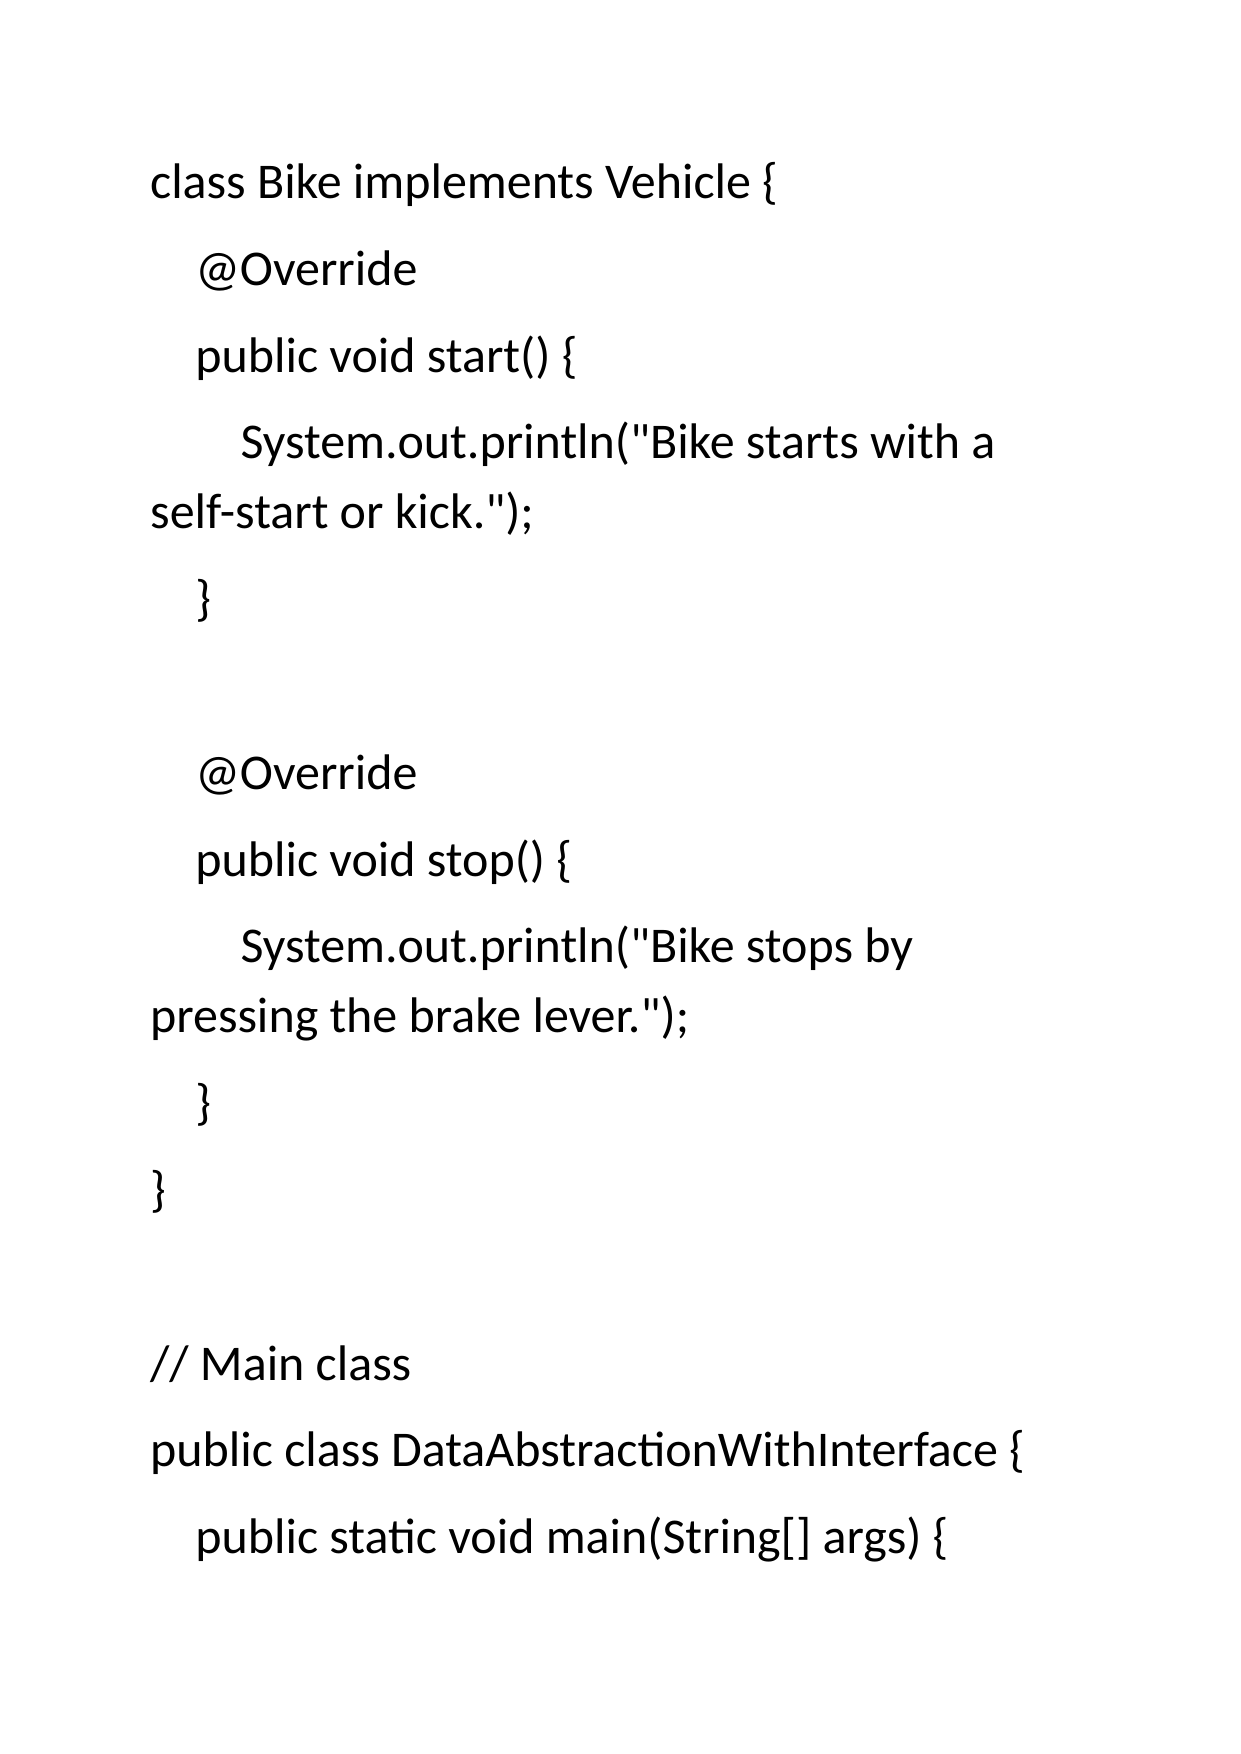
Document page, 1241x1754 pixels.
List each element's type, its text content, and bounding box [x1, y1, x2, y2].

text } [150, 1071, 1090, 1132]
text } [150, 1158, 1090, 1219]
text System.out.println("Bike stops by pressing the brake lever."); [150, 914, 1090, 1045]
text } [150, 567, 1090, 628]
text @Override [150, 741, 1090, 802]
text public void stop() { [150, 827, 1090, 888]
text @Override [150, 237, 1090, 298]
text public static void main(String[] args) { [150, 1505, 1090, 1566]
text public void start() { [150, 323, 1090, 384]
text class Bike implements Vehicle { [150, 150, 1090, 211]
text // Main class [150, 1331, 1090, 1392]
text System.out.println("Bike starts with a self-start or kick."); [150, 410, 1090, 541]
text public class DataAbstractionWithInterface { [150, 1418, 1090, 1479]
